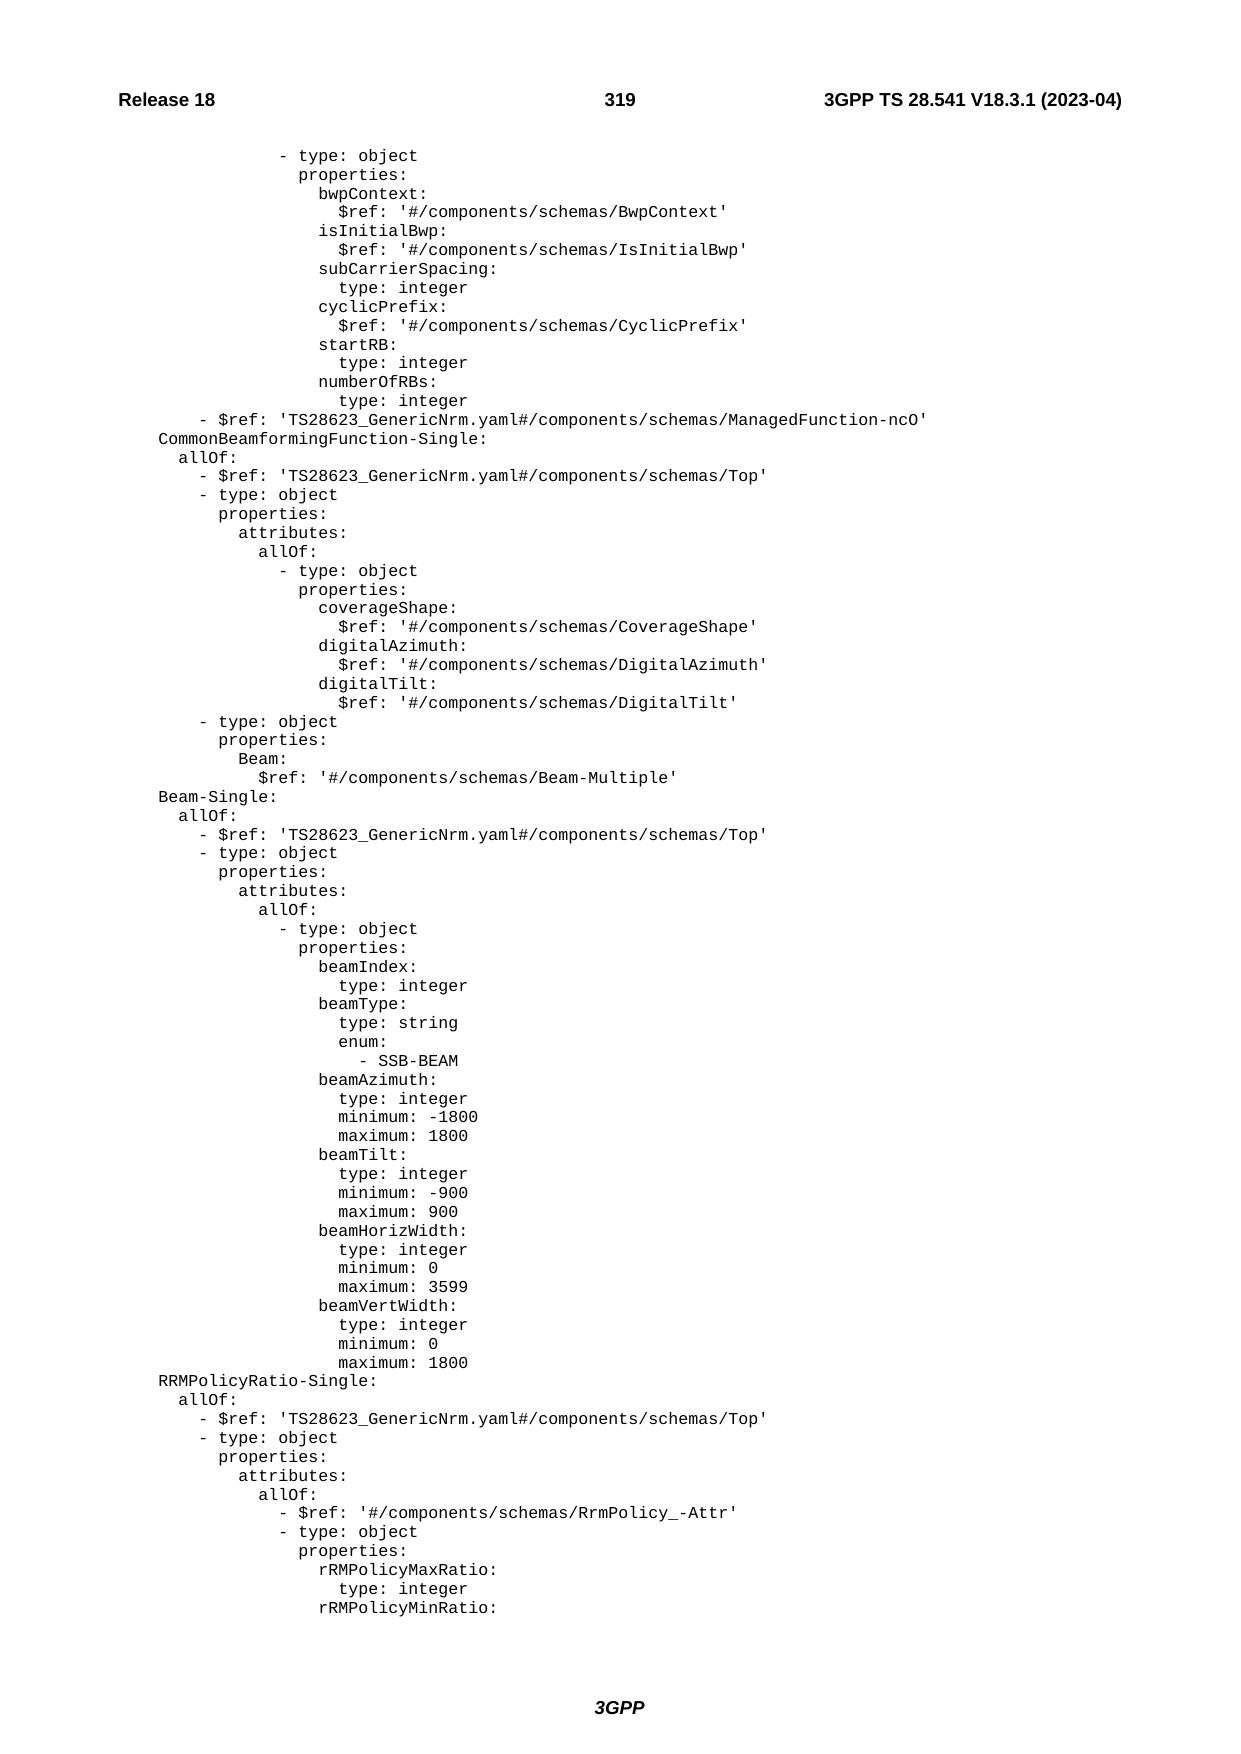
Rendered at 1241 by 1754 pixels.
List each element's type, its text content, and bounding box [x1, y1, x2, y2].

text RRMPolicyRatio-Single: [118, 1373, 1122, 1392]
text enum: [118, 1034, 1122, 1052]
text Beam: [118, 751, 1122, 770]
text - type: object [118, 845, 1122, 864]
text allOf: [118, 543, 1122, 562]
text digitalTilt: [118, 675, 1122, 694]
text $ref: '#/components/schemas/Beam-Multiple' [118, 770, 1122, 788]
text - $ref: 'TS28623_GenericNrm.yaml#/components/schemas/ManagedFunction-ncO' [118, 411, 1122, 430]
text $ref: '#/components/schemas/DigitalTilt' [118, 694, 1122, 713]
text cyclicPrefix: [118, 298, 1122, 317]
text properties: [118, 939, 1122, 958]
text allOf: [118, 1486, 1122, 1505]
text type: integer [118, 279, 1122, 298]
text CommonBeamformingFunction-Single: [118, 430, 1122, 449]
text properties: [118, 506, 1122, 524]
text allOf: [118, 1392, 1122, 1411]
text startRB: [118, 336, 1122, 355]
text - type: object [118, 147, 1122, 166]
text beamIndex: [118, 958, 1122, 977]
text rRMPolicyMaxRatio: [118, 1562, 1122, 1580]
text minimum: -900 [118, 1184, 1122, 1203]
text beamType: [118, 996, 1122, 1015]
text - $ref: 'TS28623_GenericNrm.yaml#/components/schemas/Top' [118, 826, 1122, 845]
text type: integer [118, 977, 1122, 996]
text type: integer [118, 1166, 1122, 1184]
text Beam-Single: [118, 788, 1122, 807]
text $ref: '#/components/schemas/BwpContext' [118, 204, 1122, 223]
text coverageShape: [118, 600, 1122, 619]
text maximum: 1800 [118, 1128, 1122, 1147]
text $ref: '#/components/schemas/CoverageShape' [118, 619, 1122, 638]
text digitalAzimuth: [118, 638, 1122, 657]
text minimum: 0 [118, 1260, 1122, 1279]
text type: integer [118, 1316, 1122, 1335]
text $ref: '#/components/schemas/IsInitialBwp' [118, 242, 1122, 261]
text type: integer [118, 393, 1122, 411]
text bwpContext: [118, 185, 1122, 204]
text subCarrierSpacing: [118, 261, 1122, 279]
text minimum: 0 [118, 1335, 1122, 1354]
text - $ref: 'TS28623_GenericNrm.yaml#/components/schemas/Top' [118, 1411, 1122, 1429]
text $ref: '#/components/schemas/DigitalAzimuth' [118, 657, 1122, 675]
text maximum: 3599 [118, 1279, 1122, 1298]
text type: integer [118, 1241, 1122, 1260]
text $ref: '#/components/schemas/CyclicPrefix' [118, 317, 1122, 336]
text properties: [118, 581, 1122, 600]
text properties: [118, 1543, 1122, 1562]
text properties: [118, 1448, 1122, 1467]
text allOf: [118, 902, 1122, 921]
text - type: object [118, 1429, 1122, 1448]
text - $ref: '#/components/schemas/RrmPolicy_-Attr' [118, 1505, 1122, 1524]
text - type: object [118, 713, 1122, 732]
text numberOfRBs: [118, 374, 1122, 393]
text minimum: -1800 [118, 1109, 1122, 1128]
text properties: [118, 166, 1122, 185]
text maximum: 900 [118, 1203, 1122, 1222]
text - type: object [118, 921, 1122, 939]
text - type: object [118, 562, 1122, 581]
text properties: [118, 864, 1122, 883]
text beamVertWidth: [118, 1298, 1122, 1316]
text - $ref: 'TS28623_GenericNrm.yaml#/components/schemas/Top' [118, 468, 1122, 487]
text beamTilt: [118, 1147, 1122, 1166]
text type: integer [118, 355, 1122, 374]
text allOf: [118, 449, 1122, 468]
text type: integer [118, 1580, 1122, 1599]
text attributes: [118, 524, 1122, 543]
text isInitialBwp: [118, 223, 1122, 242]
text beamHorizWidth: [118, 1222, 1122, 1241]
text beamAzimuth: [118, 1071, 1122, 1090]
text rRMPolicyMinRatio: [118, 1599, 1122, 1618]
text attributes: [118, 1467, 1122, 1486]
text type: integer [118, 1090, 1122, 1109]
text maximum: 1800 [118, 1354, 1122, 1373]
text attributes: [118, 883, 1122, 902]
text - SSB-BEAM [118, 1052, 1122, 1071]
text type: string [118, 1015, 1122, 1034]
text - type: object [118, 487, 1122, 506]
text - type: object [118, 1524, 1122, 1543]
text properties: [118, 732, 1122, 751]
text allOf: [118, 807, 1122, 826]
